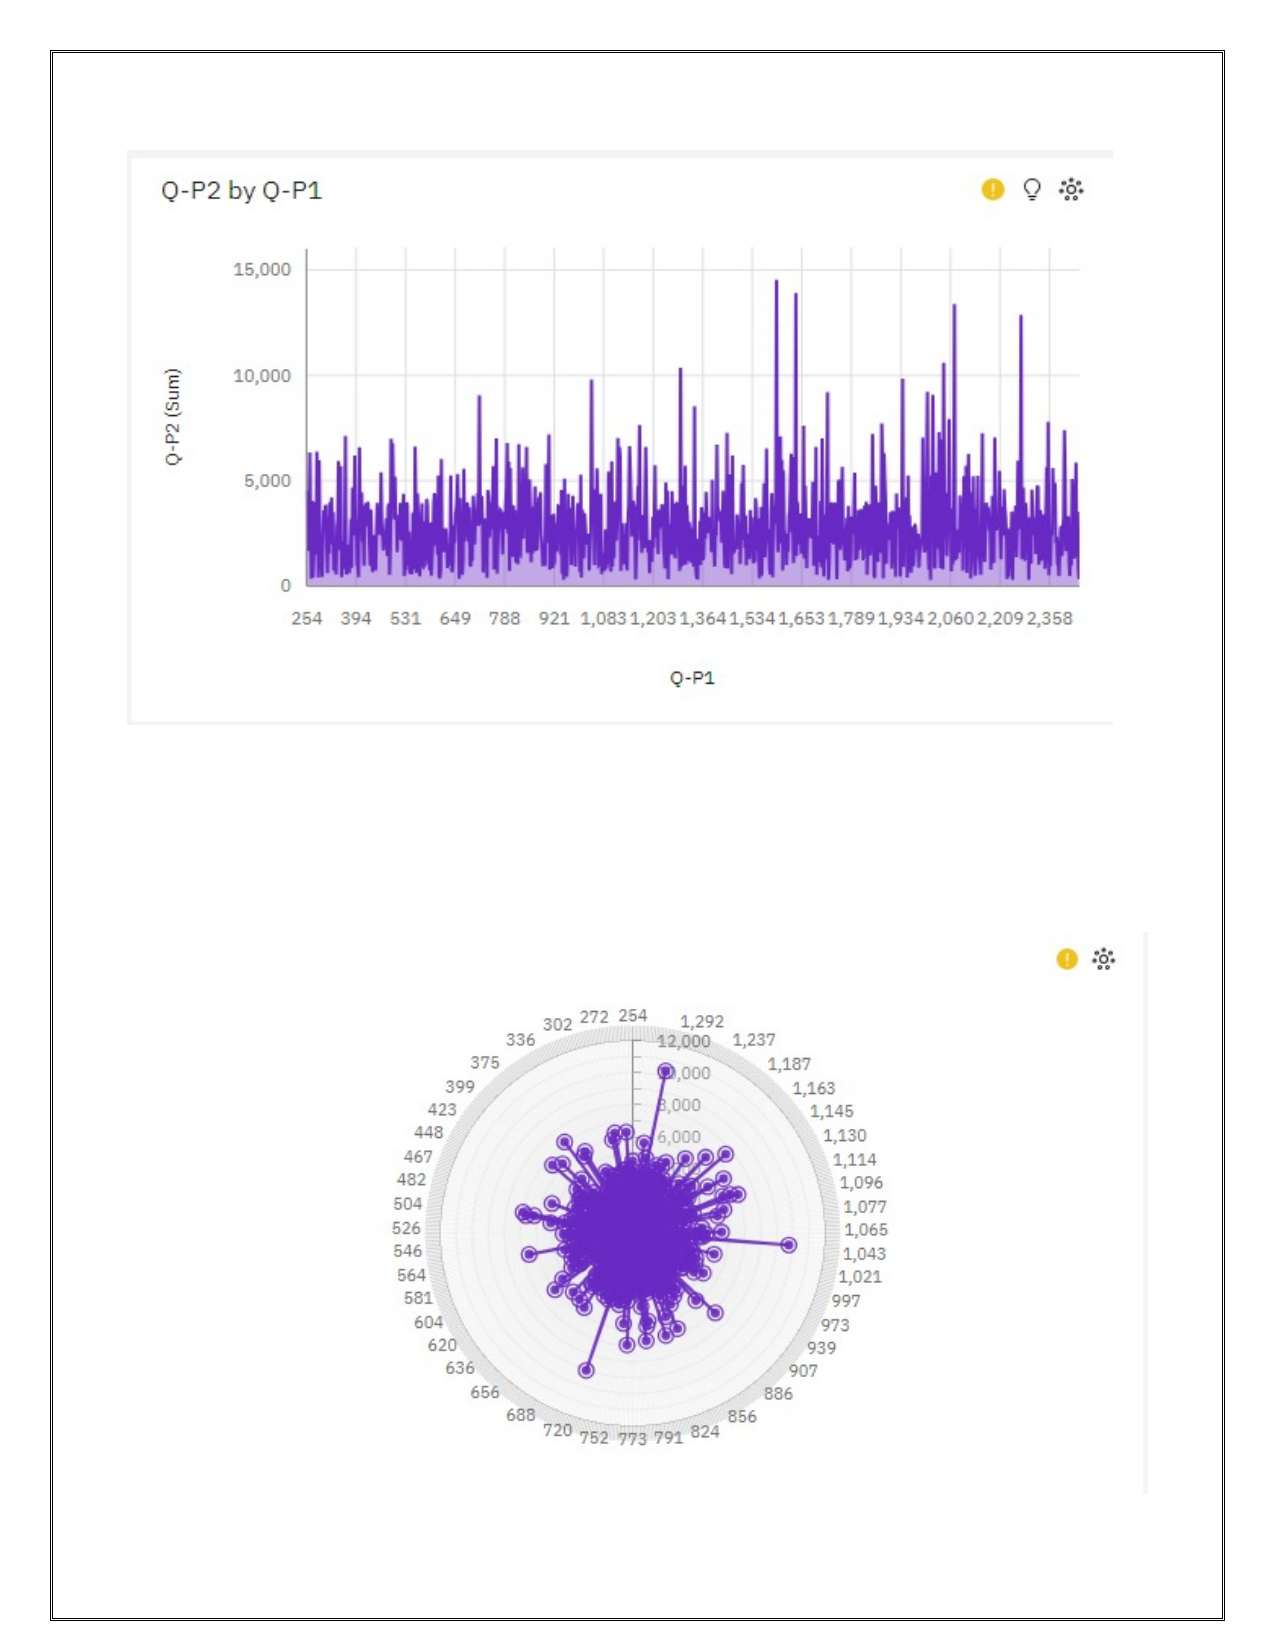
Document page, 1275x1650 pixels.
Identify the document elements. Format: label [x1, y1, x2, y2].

picture [127, 932, 1148, 1494]
picture [127, 150, 1114, 725]
